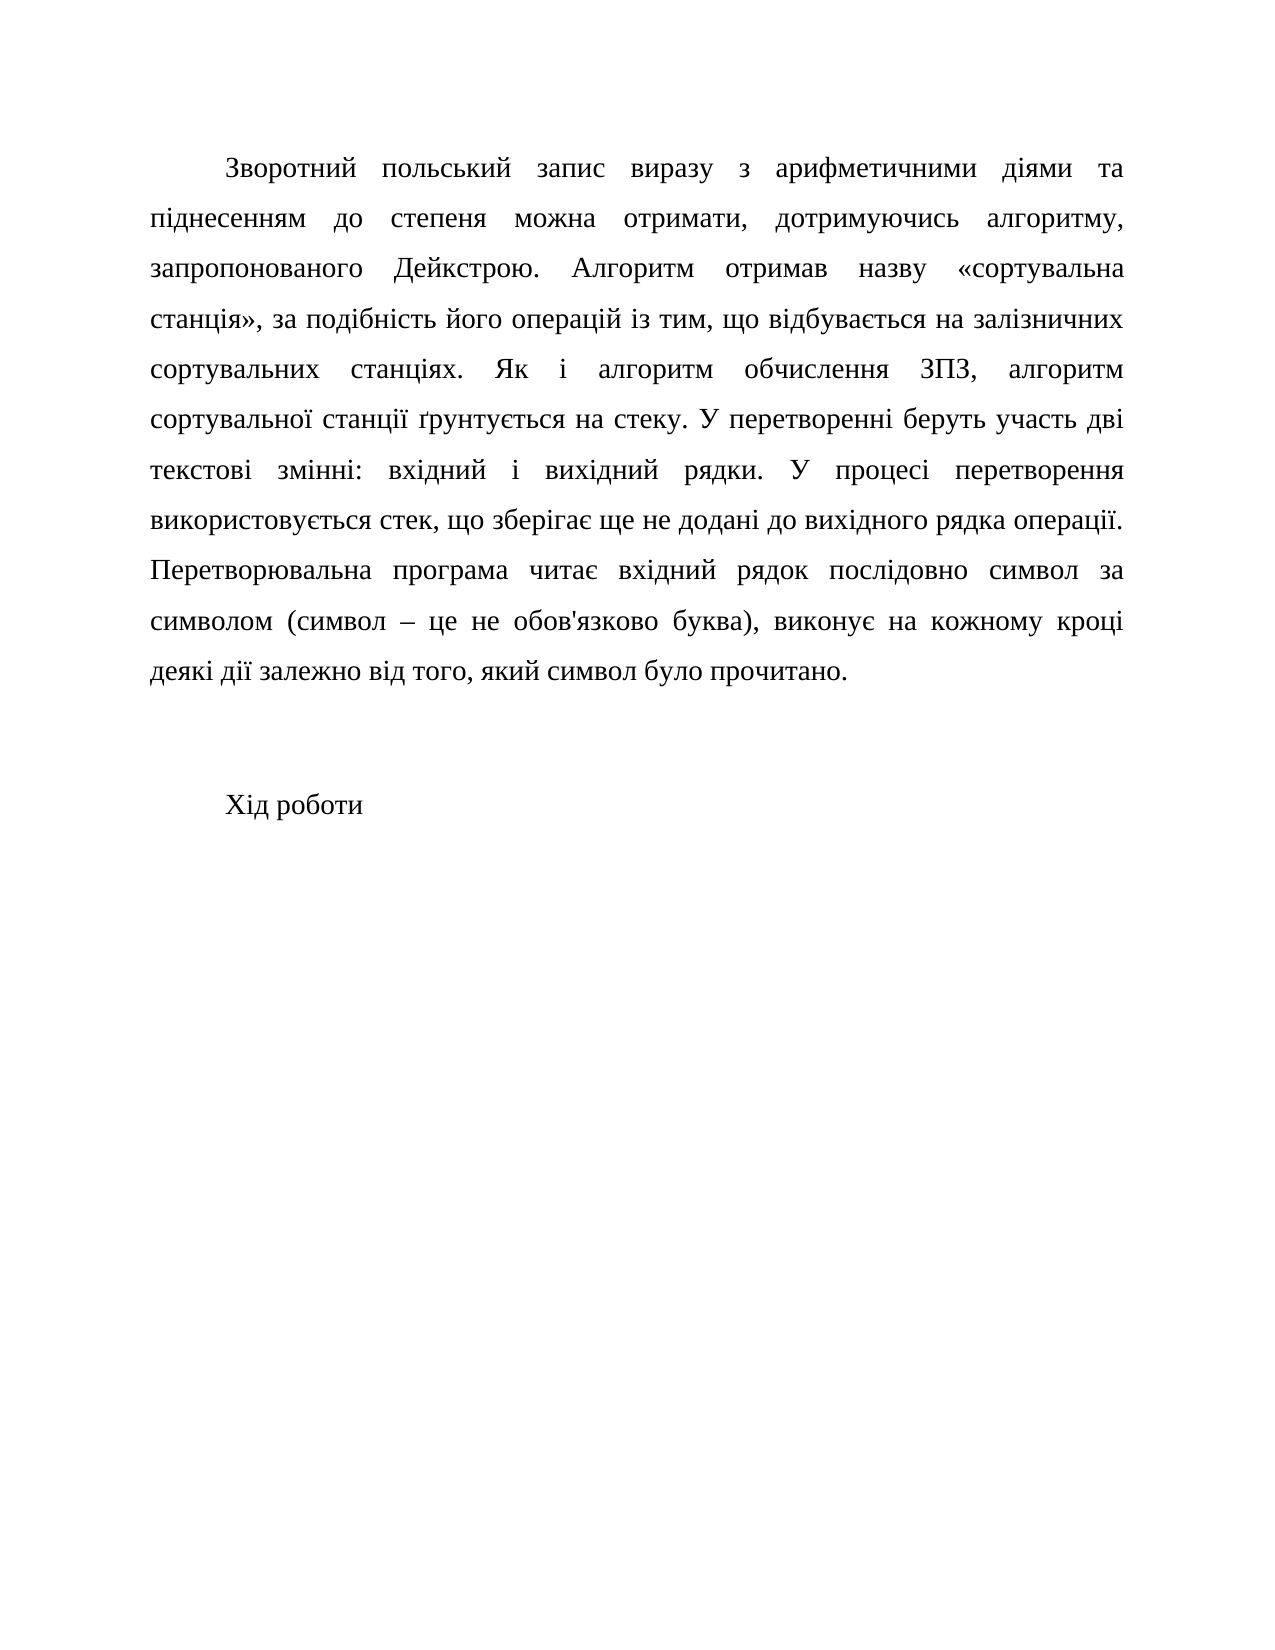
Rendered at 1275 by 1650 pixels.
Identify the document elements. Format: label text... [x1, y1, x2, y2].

text Хід роботи [150, 787, 1125, 821]
text Зворотний польський запис виразу з арифметичними діями та піднесенням до степеня можна отримати, дотримуючись алгоритму, запропонованого Дейкстpою. Алгоритм отримав назву «сортувальна станція», за подібність його операцій із тим, що відбувається на залізничних сортувальних станціях. Як і алгоритм обчислення ЗПЗ, алгоритм сортувальної станції ґрунтується на стеку. У перетворенні беруть участь дві текстові змінні: вхідний і вихідний рядки. У процесі перетворення використовується стек, що зберігає ще не додані до вихідного рядка операції. Перетворювальна програма читає вхідний рядок послідовно символ за символом (символ – це не обов'язково буква), виконує на кожному кроці деякі дії залежно від того, який символ було прочитано. [150, 150, 1125, 687]
